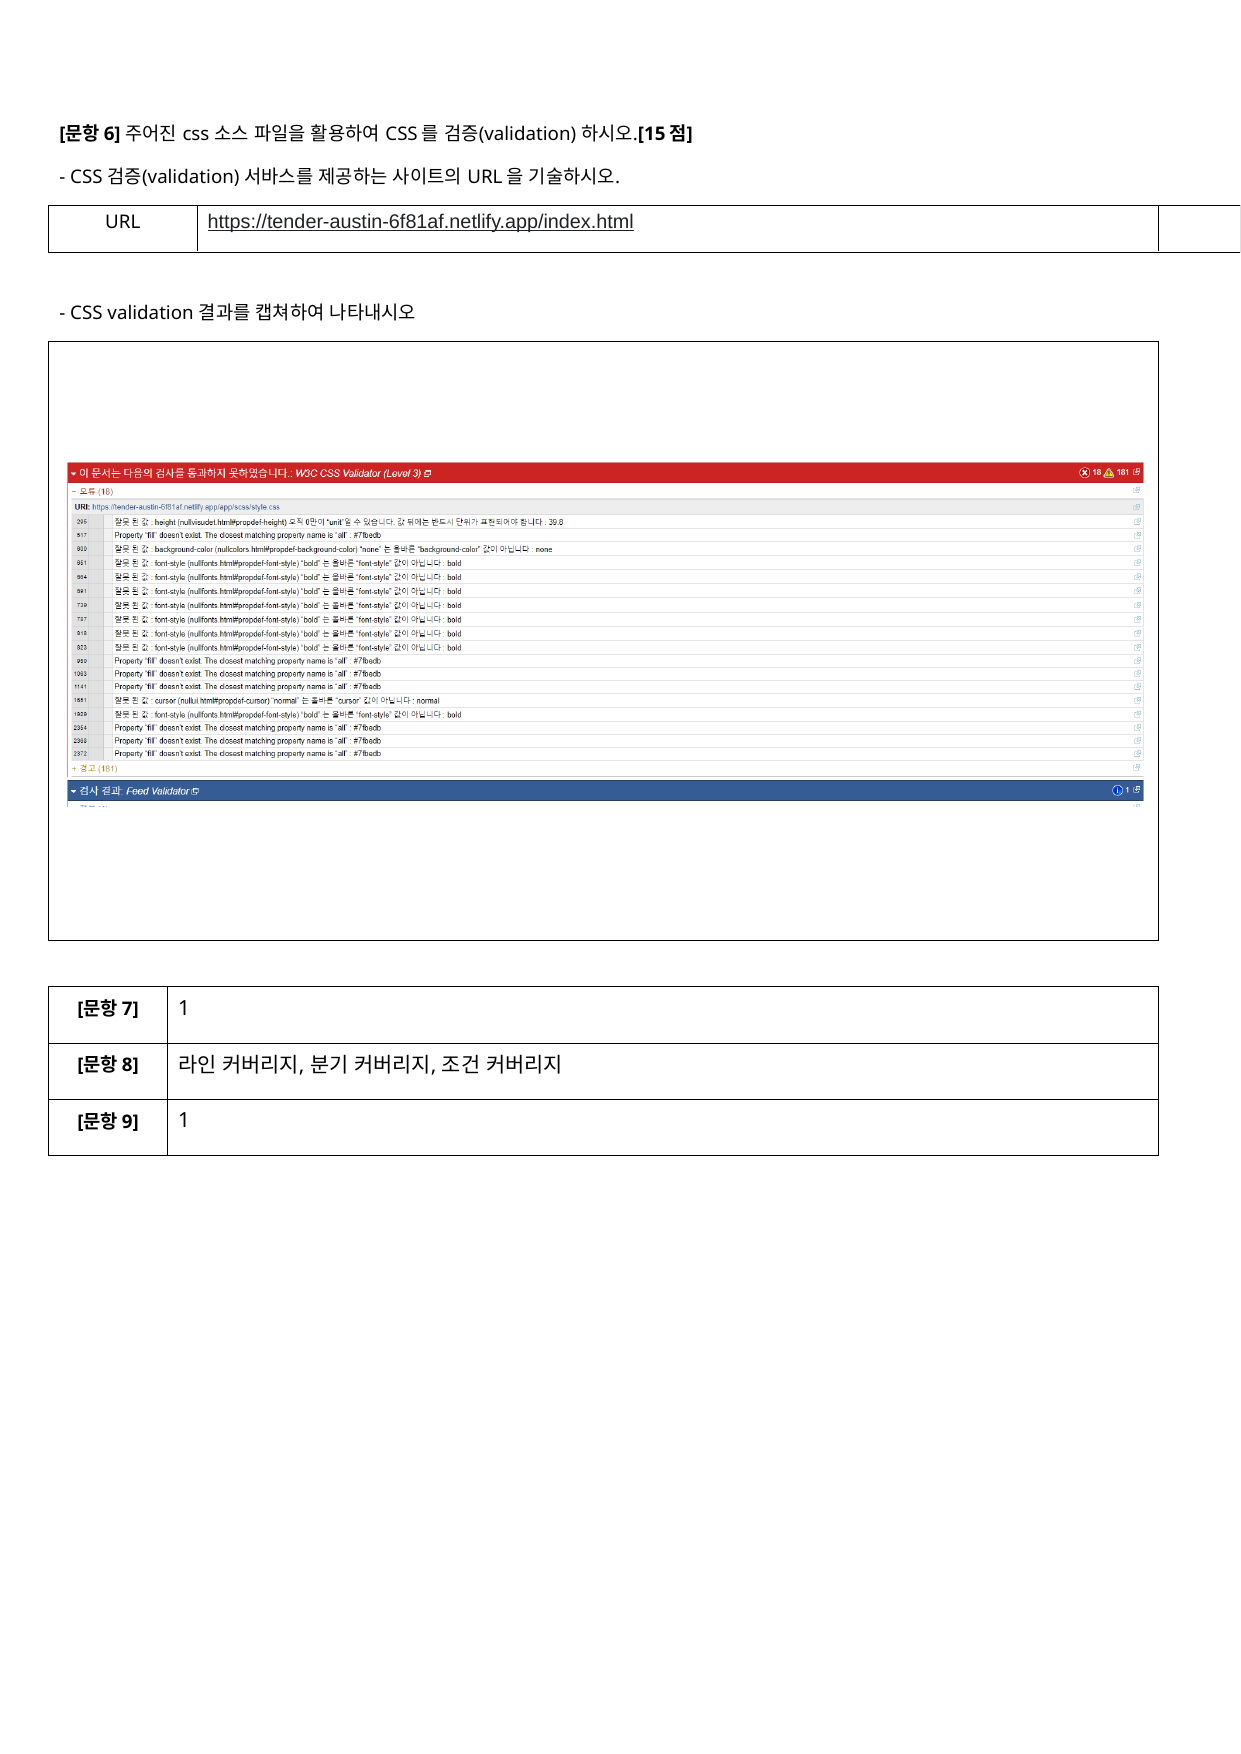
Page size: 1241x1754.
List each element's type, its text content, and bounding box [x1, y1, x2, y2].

table_header https://tender-austin-6f81af.netlify.app/index.html [198, 206, 1158, 251]
text - CSS validation 결과를 캡쳐하여 나타내시오 [59, 297, 1181, 325]
table_cell 1 [168, 1100, 1158, 1155]
text [문항6] 주어진 css 소스 파일을 활용하여 CSS를 검증(validation) 하시오.[15점] [59, 118, 1181, 145]
table_cell [문항8] [49, 1044, 167, 1098]
table_header [49, 342, 1158, 940]
table_header [문항7] [49, 987, 167, 1042]
table_cell 라인 커버리지, 분기 커버리지, 조건 커버리지 [168, 1044, 1158, 1098]
table_header [1159, 206, 1240, 251]
table_cell [문항9] [49, 1100, 167, 1155]
table_header URL [49, 206, 197, 251]
table_header 1 [168, 987, 1158, 1042]
text - CSS 검증(validation) 서바스를 제공하는 사이트의 URL을 기술하시오. [59, 162, 1181, 189]
picture [59, 461, 1149, 807]
